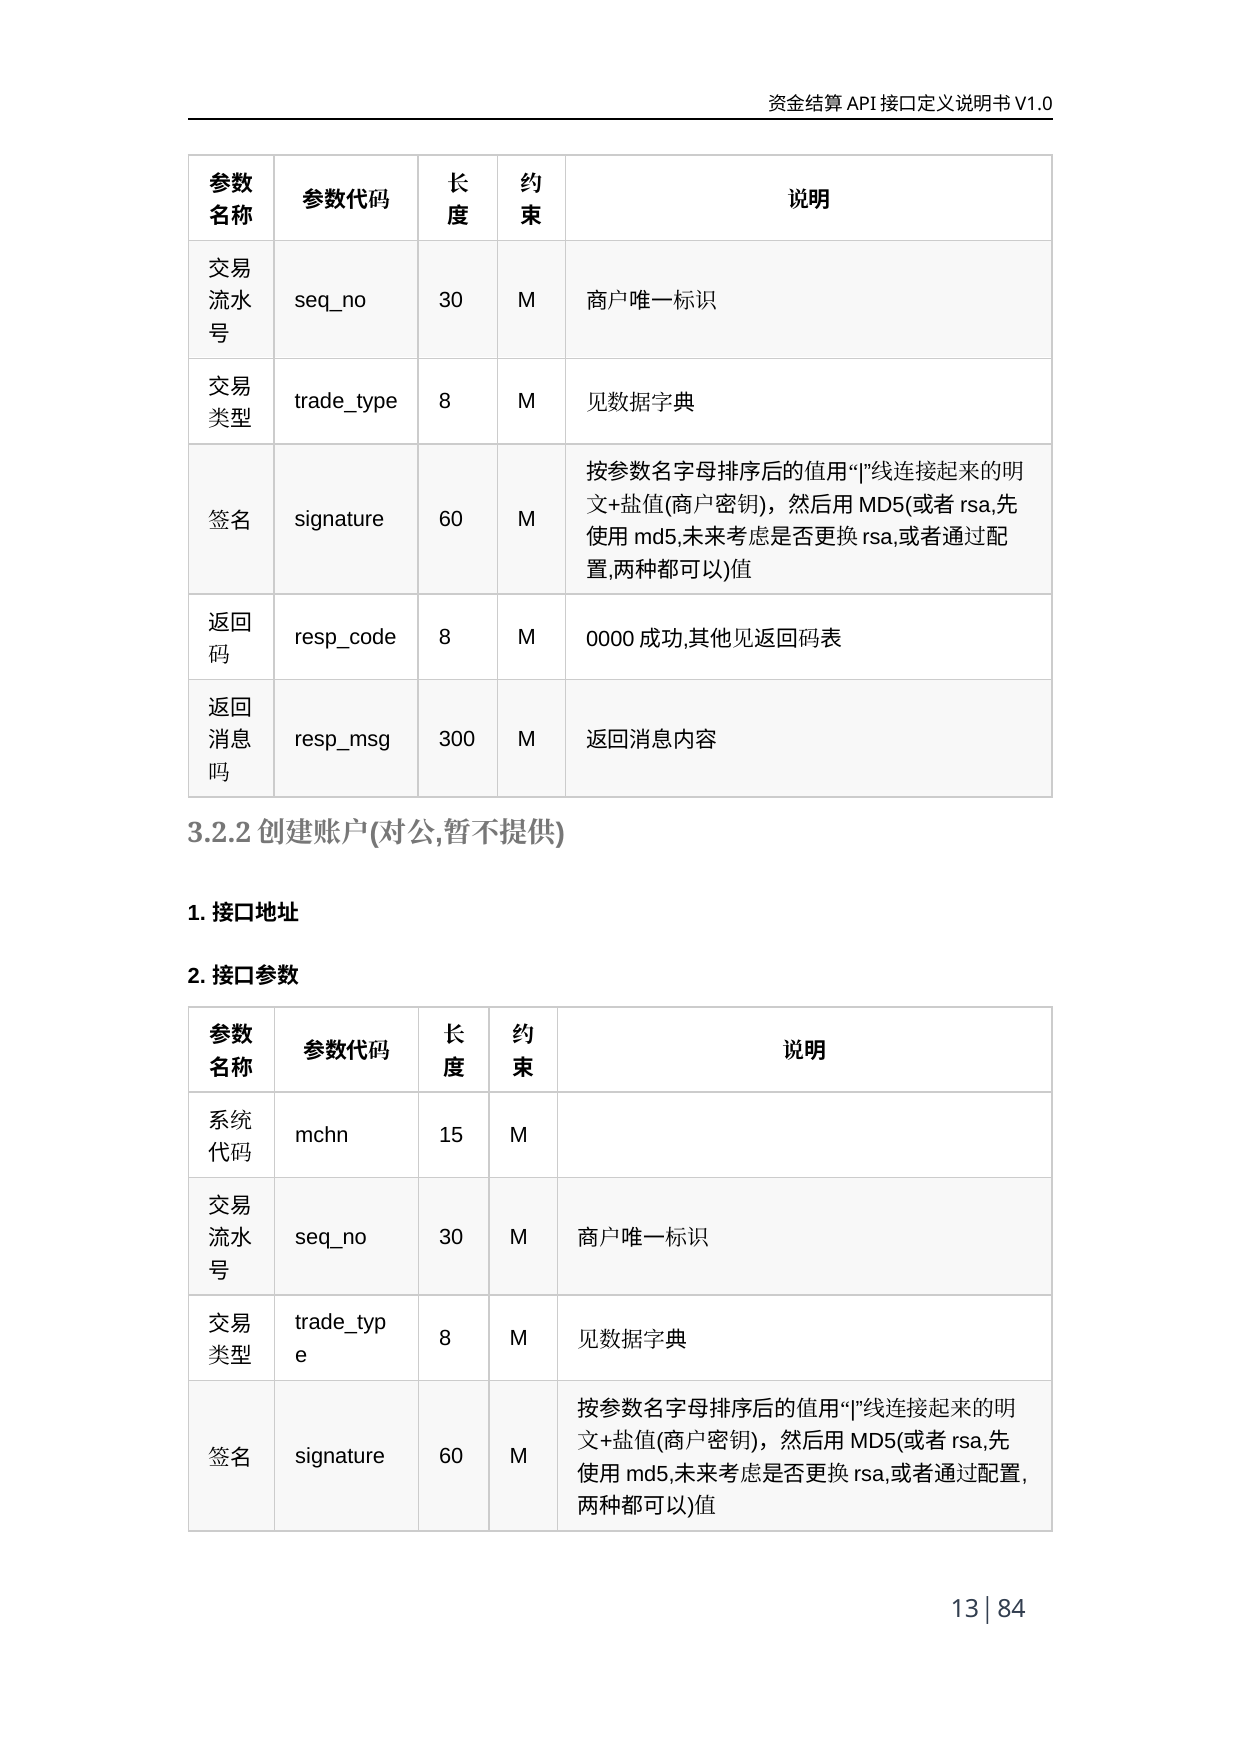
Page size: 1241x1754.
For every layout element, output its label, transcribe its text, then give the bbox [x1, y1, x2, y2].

table_cell seq_no [275, 1178, 418, 1294]
table_cell 60 [419, 1381, 488, 1530]
table_header 约束 [490, 1008, 557, 1091]
table_cell M [490, 1296, 557, 1380]
table_cell 交易类型 [189, 1296, 274, 1380]
table_cell 商户唯一标识 [566, 241, 1051, 357]
table_cell seq_no [275, 241, 417, 357]
table_cell signature [275, 445, 417, 593]
table_cell 30 [419, 1178, 488, 1294]
table_header 参数代码 [275, 156, 417, 240]
table_cell trade_type [275, 1296, 418, 1380]
table_cell 300 [419, 680, 497, 796]
table_header 说明 [566, 156, 1051, 240]
table_cell 交易流水号 [189, 1178, 274, 1294]
table_cell trade_type [275, 359, 417, 443]
text 3.2.2创建账户(对公,暂不提供) [187, 798, 1053, 863]
table_cell 8 [419, 595, 497, 678]
table_cell [558, 1093, 1051, 1177]
table_cell M [498, 680, 565, 796]
table_cell 交易流水号 [189, 241, 273, 357]
table_cell 30 [419, 241, 497, 357]
table_cell signature [275, 1381, 418, 1530]
table_cell M [498, 595, 565, 678]
table_cell 返回消息内容 [566, 680, 1051, 796]
text 1. 接口地址 [187, 894, 1053, 927]
table_cell 见数据字典 [558, 1296, 1051, 1380]
table_cell 8 [419, 1296, 488, 1380]
table_cell resp_msg [275, 680, 417, 796]
table_cell M [498, 359, 565, 443]
table_cell M [490, 1093, 557, 1177]
table_cell 返回码 [189, 595, 273, 678]
table_header 长度 [419, 156, 497, 240]
table_cell M [498, 445, 565, 593]
table_header 参数名称 [189, 1008, 274, 1091]
table_cell 返回消息吗 [189, 680, 273, 796]
table_cell M [490, 1178, 557, 1294]
table_header 参数代码 [275, 1008, 418, 1091]
table_header 长度 [419, 1008, 488, 1091]
text 2. 接口参数 [187, 958, 1053, 990]
table_cell mchn [275, 1093, 418, 1177]
table_header 参数名称 [189, 156, 273, 240]
table_cell 签名 [189, 445, 273, 593]
table_cell M [490, 1381, 557, 1530]
table_cell resp_code [275, 595, 417, 678]
table_cell 8 [419, 359, 497, 443]
table_cell 15 [419, 1093, 488, 1177]
table_cell 按参数名字母排序后的值用“|”线连接起来的明文+盐值(商户密钥)，然后用MD5(或者rsa,先使用md5,未来考虑是否更换rsa,或者通过配置,两种都可以)值 [558, 1381, 1051, 1530]
table_cell 0000成功,其他见返回码表 [566, 595, 1051, 678]
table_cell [566, 445, 1051, 593]
table_header 说明 [558, 1008, 1051, 1091]
table_cell 交易类型 [189, 359, 273, 443]
table_cell 商户唯一标识 [558, 1178, 1051, 1294]
table_header 约束 [498, 156, 565, 240]
table_cell M [498, 241, 565, 357]
table_cell 60 [419, 445, 497, 593]
table_cell 签名 [189, 1381, 274, 1530]
table_cell 系统代码 [189, 1093, 274, 1177]
table_cell 见数据字典 [566, 359, 1051, 443]
